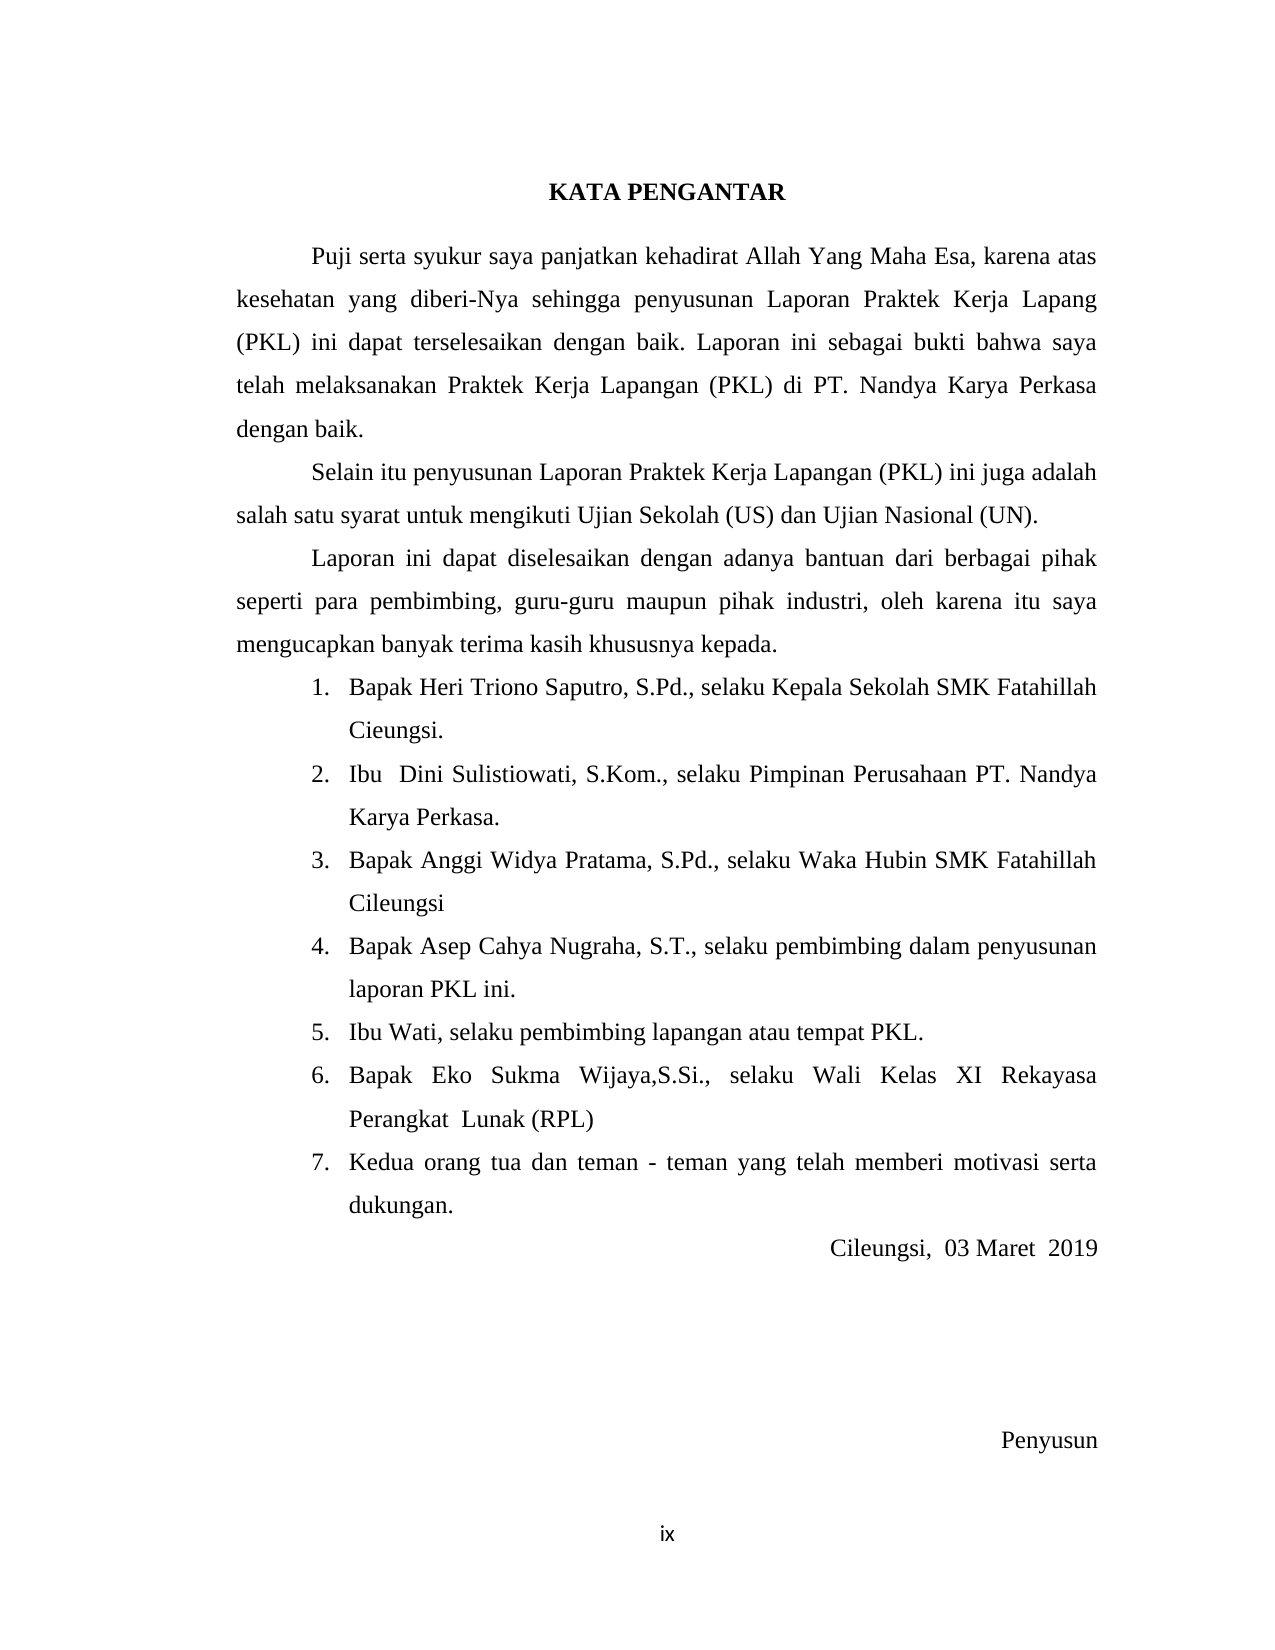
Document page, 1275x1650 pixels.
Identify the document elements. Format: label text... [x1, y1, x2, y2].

text Laporan ini dapat diselesaikan dengan adanya bantuan dari berbagai pihak seperti para pembimbing, guru-guru maupun pihak industri, oleh karena itu saya mengucapkan banyak terima kasih khususnya kepada. [236, 543, 1098, 658]
text Puji serta syukur saya panjatkan kehadirat Allah Yang Maha Esa, karena atas kesehatan yang diberi-Nya sehingga penyusunan Laporan Praktek Kerja Lapang (PKL) ini dapat terselesaikan dengan baik. Laporan ini sebagai bukti bahwa saya telah melaksanakan Praktek Kerja Lapangan (PKL) di PT. Nandya Karya Perkasa dengan baik. [236, 241, 1098, 442]
list Ibu Dini Sulistiowati, S.Kom., selaku Pimpinan Perusahaan PT. Nandya Karya Perkasa. [311, 759, 1098, 831]
text KATA PENGANTAR [236, 177, 1098, 206]
list Ibu Wati, selaku pembimbing lapangan atau tempat PKL. [311, 1017, 1098, 1046]
list Bapak Asep Cahya Nugraha, S.T., selaku pembimbing dalam penyusunan laporan PKL ini. [311, 931, 1098, 1003]
list Bapak Eko Sukma Wijaya,S.Si., selaku Wali Kelas XI Rekayasa Perangkat Lunak (RPL) [311, 1061, 1098, 1132]
list Bapak Anggi Widya Pratama, S.Pd., selaku Waka Hubin SMK Fatahillah Cileungsi [311, 845, 1098, 917]
list Bapak Heri Triono Saputro, S.Pd., selaku Kepala Sekolah SMK Fatahillah Cieungsi. [311, 672, 1098, 744]
list Kedua orang tua dan teman - teman yang telah memberi motivasi serta dukungan. [311, 1147, 1098, 1219]
text Selain itu penyusunan Laporan Praktek Kerja Lapangan (PKL) ini juga adalah salah satu syarat untuk mengikuti Ujian Sekolah (US) dan Ujian Nasional (UN). [236, 457, 1098, 529]
text Penyusun [236, 1425, 1098, 1454]
text Cileungsi, 03 Maret 2019 [236, 1233, 1098, 1262]
